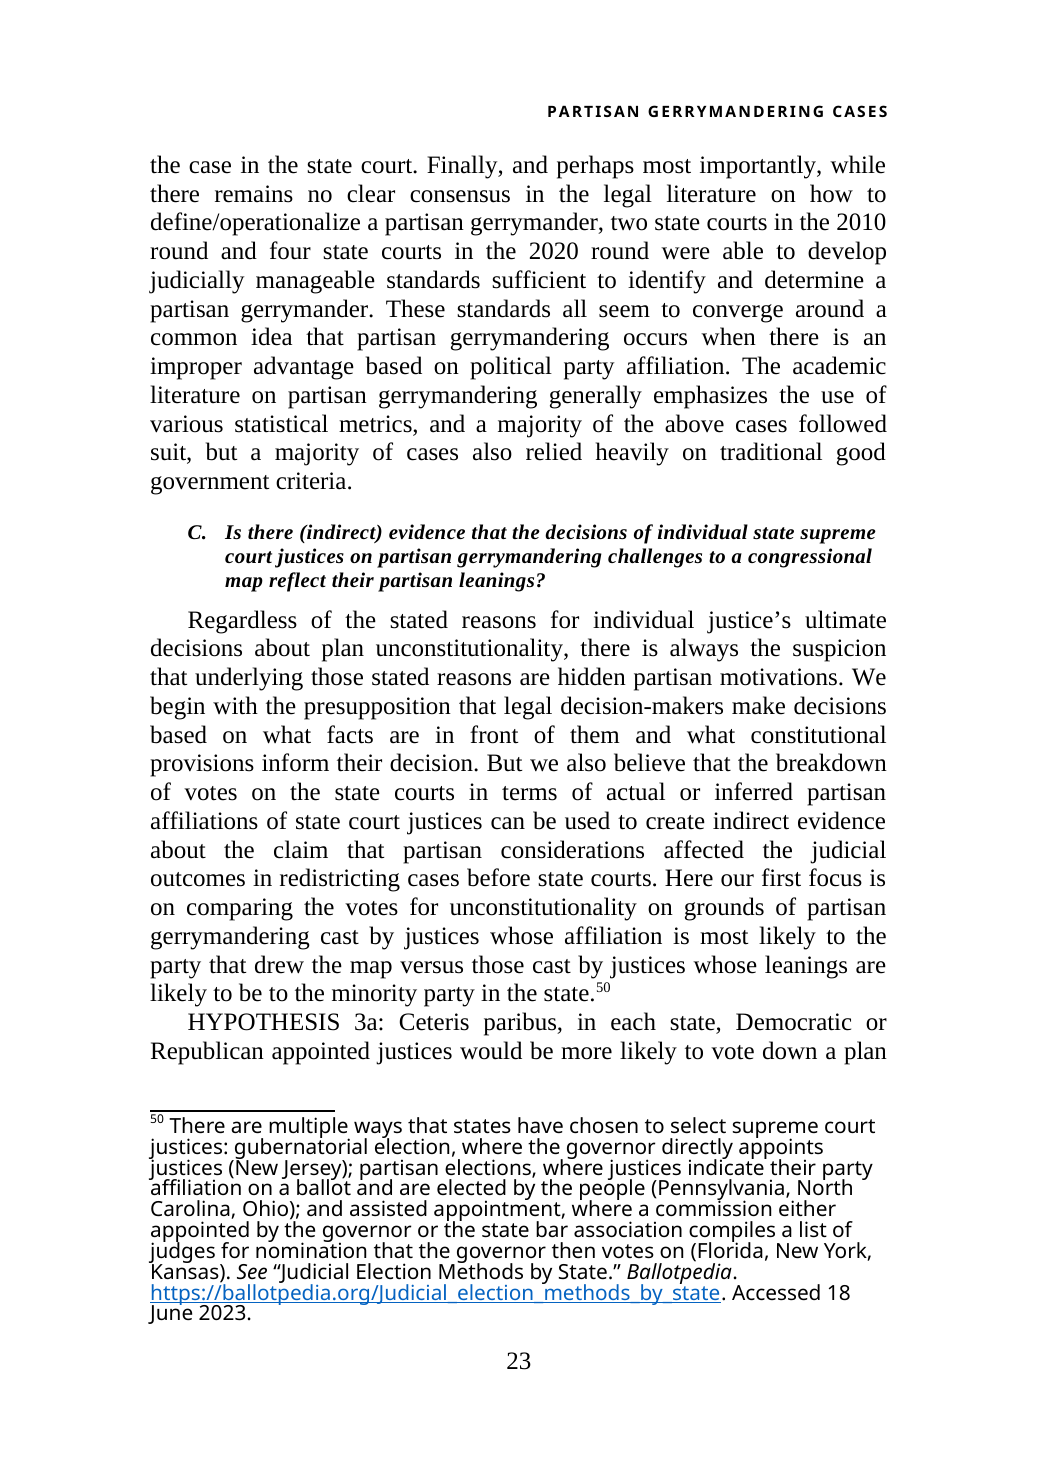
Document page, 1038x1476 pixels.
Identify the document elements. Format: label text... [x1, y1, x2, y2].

subtitle Is there (indirect) evidence that the decisions of individual state supreme court justices on partisan gerrymandering challenges to a congressional map reflect their partisan leanings? [187, 520, 887, 592]
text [150, 1007, 887, 1065]
text Regardless of the stated reasons for individual justice’s ultimate decisions about plan unconstitutionality, there is always the suspicion that underlying those stated reasons are hidden partisan motivations. We begin with the presupposition that legal decision-makers make decisions based on what facts are in front of them and what constitutional provisions inform their decision. But we also believe that the breakdown of votes on the state courts in terms of actual or inferred partisan affiliations of state court justices can be used to create indirect evidence about the claim that partisan considerations affected the judicial outcomes in redistricting cases before state courts. Here our first focus is on comparing the votes for unconstitutionality on grounds of partisan gerrymandering cast by justices whose affiliation is most likely to the party that drew the map versus those cast by justices whose leanings are likely to be to the minority party in the state. [150, 605, 887, 1007]
text There are a number of interesting features of Table 3. First, we see that of the majority/plurality opinions finding unconstitutionality in the 2020 round, one of the four opinions that found unconstitutionality relied largely or entirely on one type of factor to identify gerrymanders, while the other three made substantial use of two different types of factors. Second, of the three majority/plurality opinions finding unconstitutionality based on two factors, all three cases used factor 1 (violation of good government criteria) and factor 2 (use of statistical criteria for evaluating the extent of gerrymandering). In fact, looking at both the 2010 and 2020 round, all but one the six cases where there was a finding of unconstitutionality used either the first or second factor to make their determination. Third, while process arguments were never key, the New York Supreme Court did emphasize a finding of intent to treat the two parties unequally by discouraging competition and favoring Democrats. Fourth, we see that despite the Supreme Court’s ruling in Rucho, only one state (Kansas) used similar reasoning to find that the case was non-justiciable in state court. Fifth, we see a surprisingly high proportion of states in our sample where the majority party in the legislature is different from the majority party in the state’s Supreme Court (Pennsylvania (twice), Kansas, and North Carolina). Additionally, in half of the cases we see states with a majority party in the legislature that is different from the majority party that rendered the final decision in the case in the state court. Finally, and perhaps most importantly, while there remains no clear consensus in the legal literature on how to define/operationalize a partisan gerrymander, two state courts in the 2010 round and four state courts in the 2020 round were able to develop judicially manageable standards sufficient to identify and determine a partisan gerrymander. These standards all seem to converge around a common idea that partisan gerrymandering occurs when there is an improper advantage based on political party affiliation. The academic literature on partisan gerrymandering generally emphasizes the use of various statistical metrics, and a majority of the above cases followed suit, but a majority of cases also relied heavily on traditional good government criteria. [150, 150, 887, 495]
